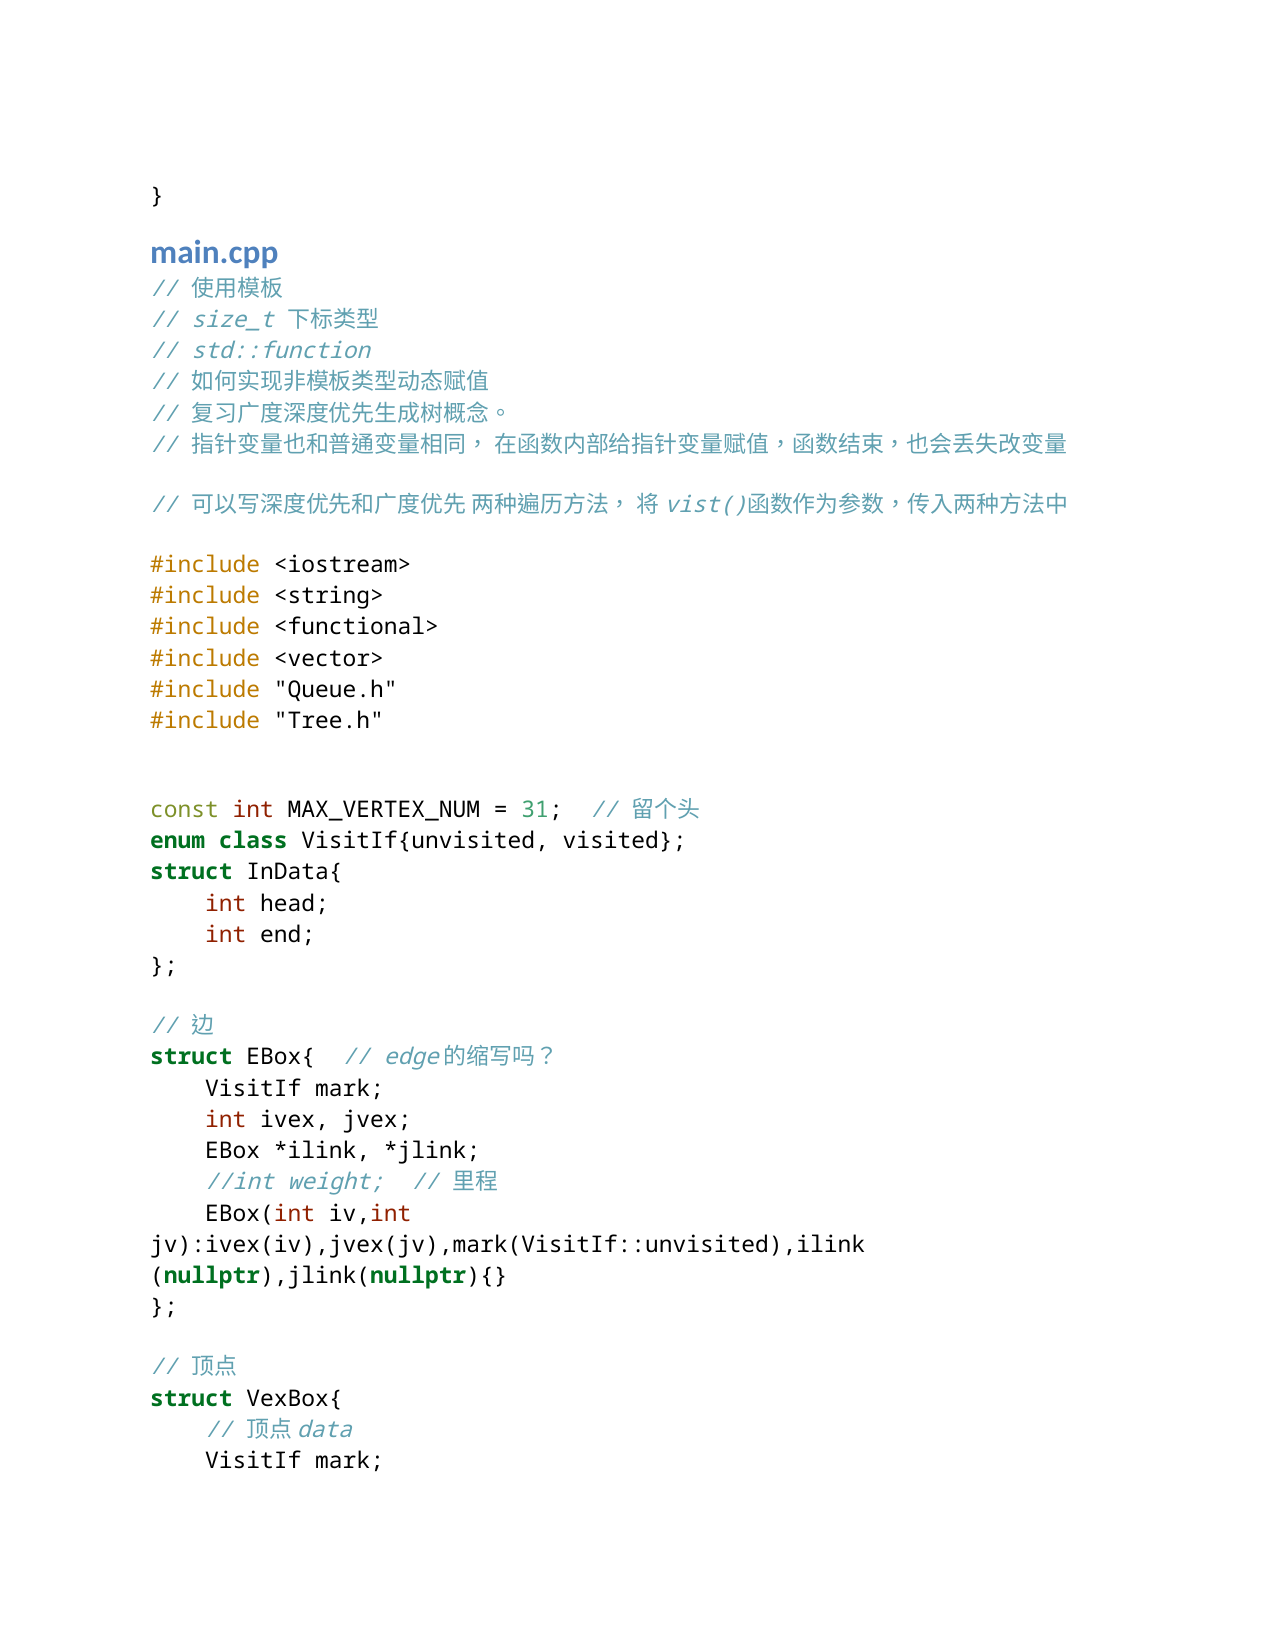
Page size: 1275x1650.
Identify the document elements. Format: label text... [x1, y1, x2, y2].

subtitle main.cpp [150, 231, 1125, 272]
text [150, 150, 1125, 210]
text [150, 272, 1125, 1475]
